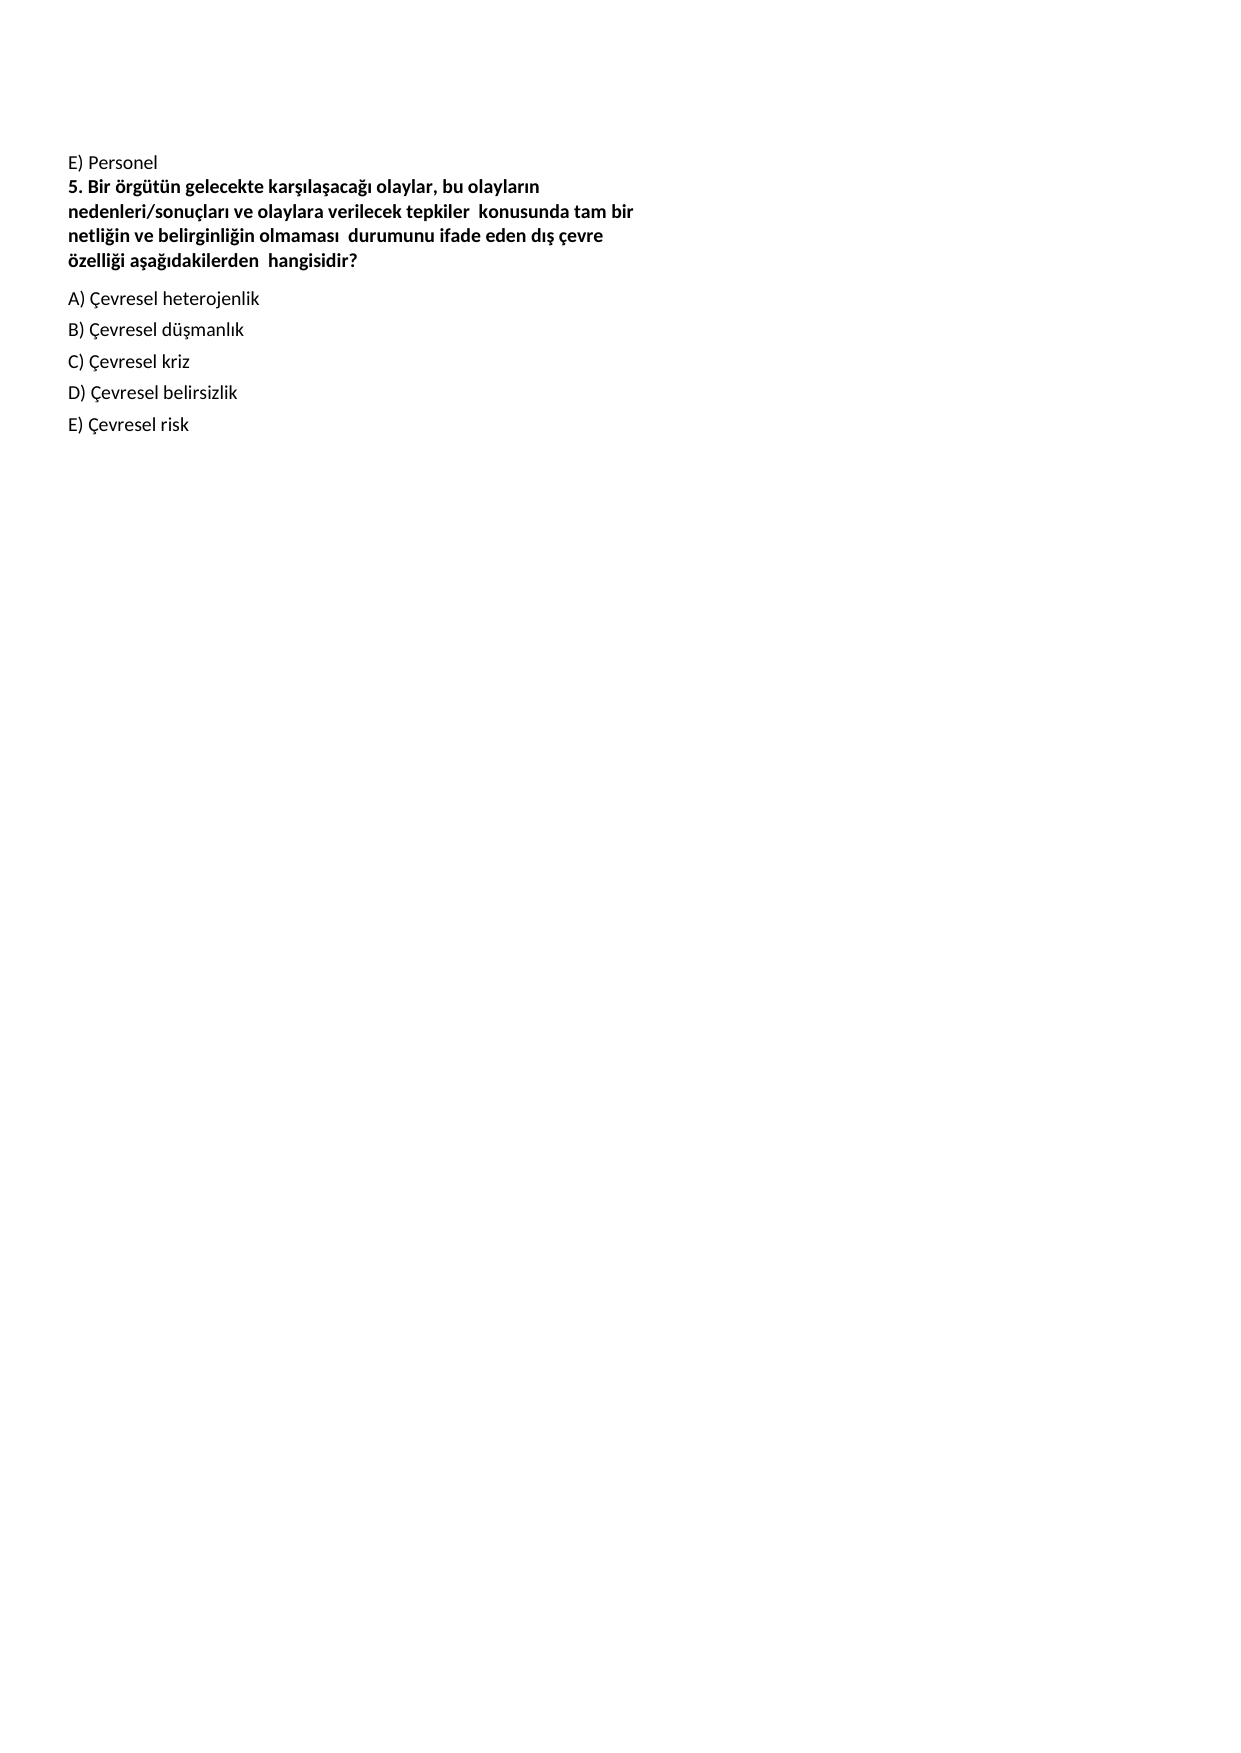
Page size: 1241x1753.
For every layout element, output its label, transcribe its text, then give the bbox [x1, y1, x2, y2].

text A) Çevresel heterojenlik [68, 286, 649, 310]
text 5. Bir örgütün gelecekte karşılaşacağı olaylar, bu olayların nedenleri/sonuçları ve olaylara verilecek tepkiler konusunda tam bir netliğin ve belirginliğin olmaması durumunu ifade eden dış çevre özelliği aşağıdakilerden hangisidir? [68, 174, 649, 272]
text C) Çevresel kriz [68, 349, 649, 373]
text E) Çevresel risk [68, 412, 649, 436]
text B) Çevresel düşmanlık [68, 317, 649, 342]
text E) Personel [68, 150, 649, 174]
text D) Çevresel belirsizlik [68, 381, 649, 405]
